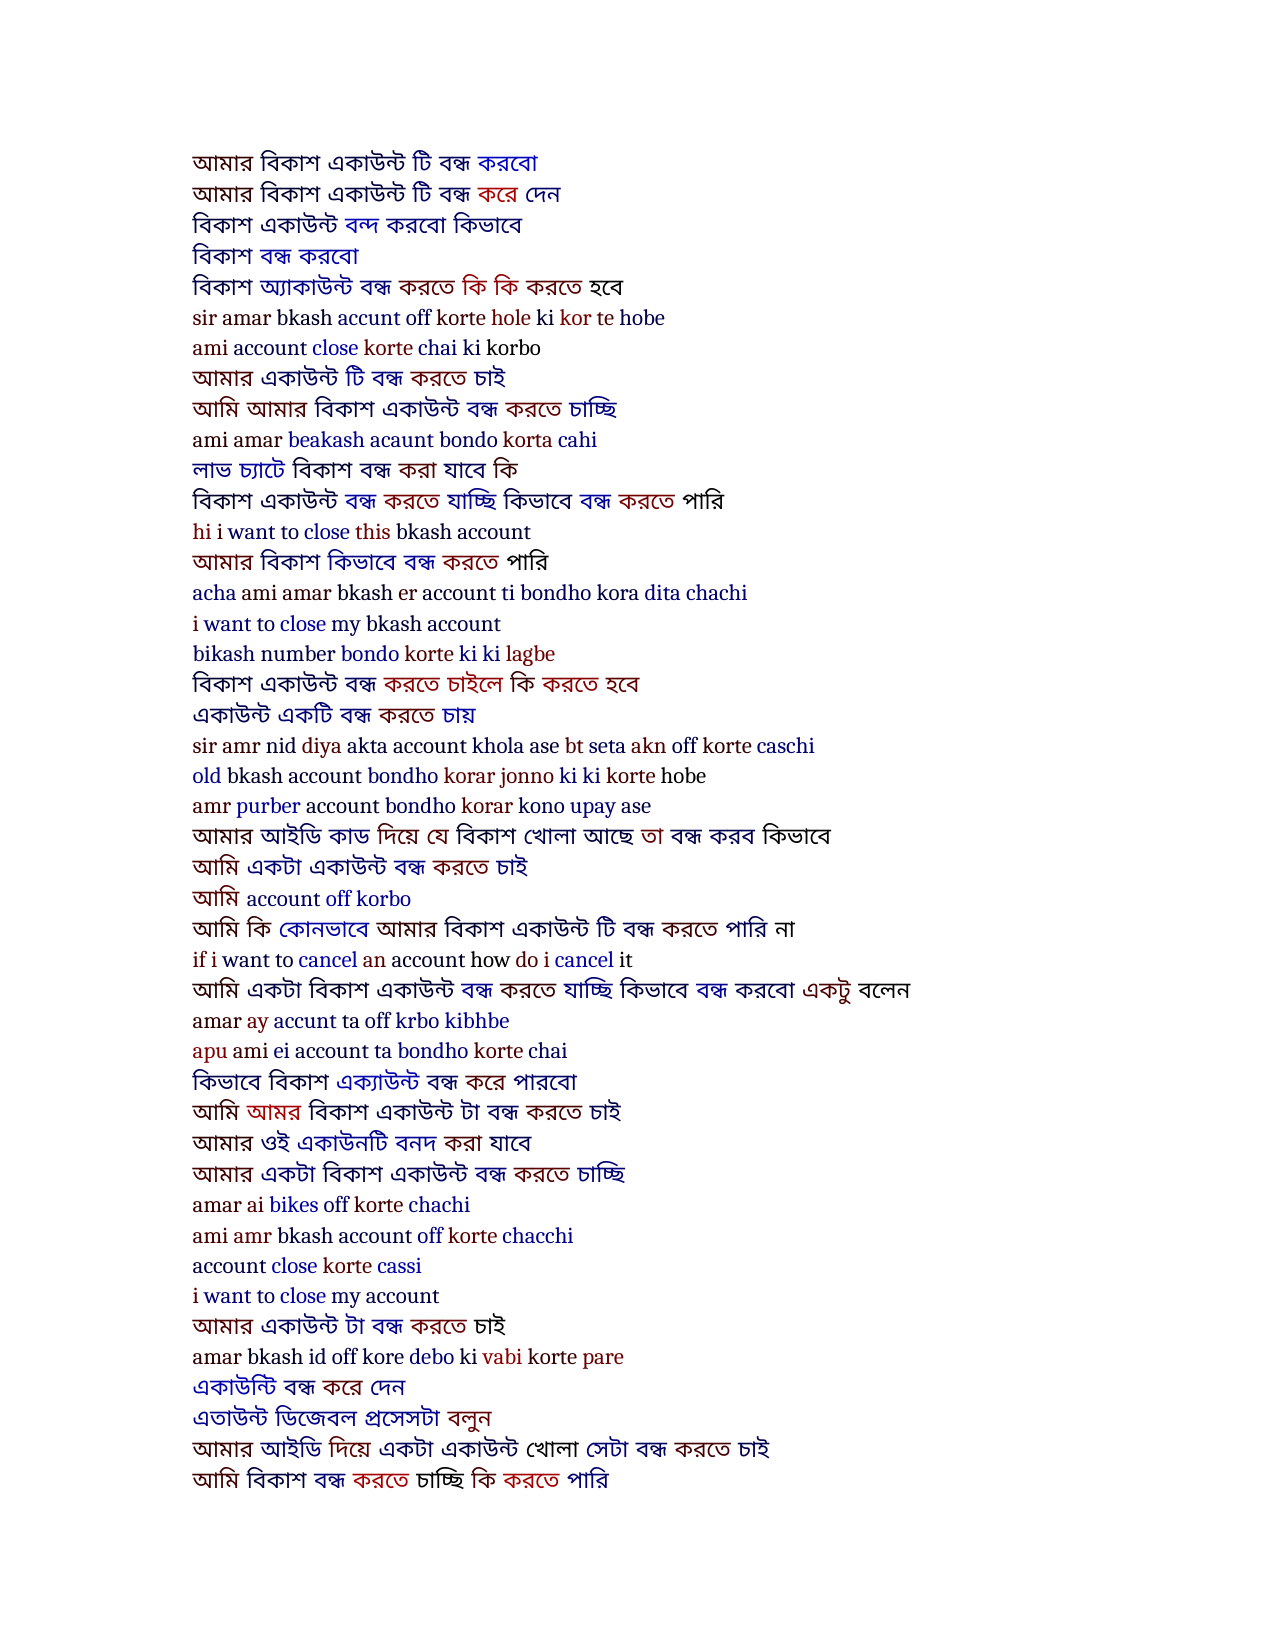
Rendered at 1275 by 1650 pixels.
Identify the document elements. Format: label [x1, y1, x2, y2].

text [187, 150, 1087, 1494]
